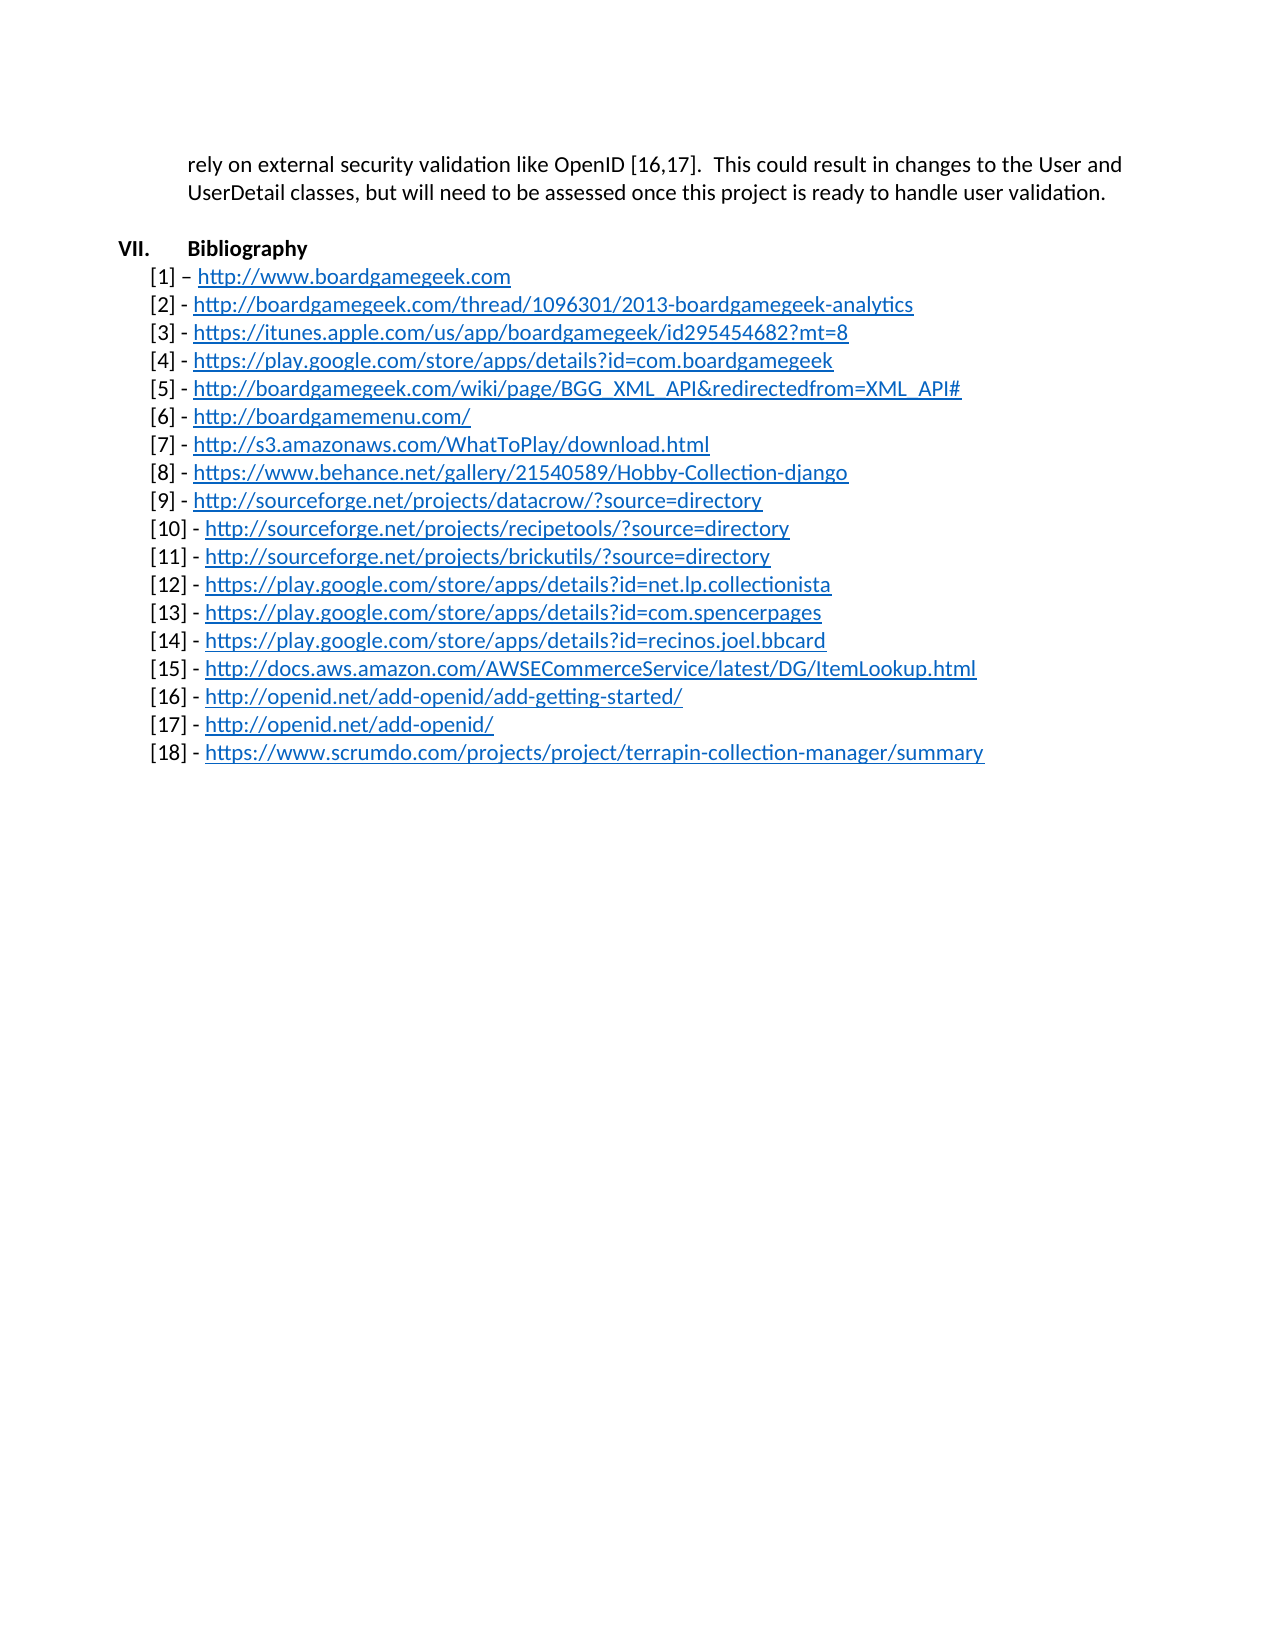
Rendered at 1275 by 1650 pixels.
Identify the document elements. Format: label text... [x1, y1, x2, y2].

text [16] - http://openid.net/add-openid/add-getting-started/ [150, 682, 1125, 710]
text [2] - http://boardgamegeek.com/thread/1096301/2013-boardgamegeek-analytics [150, 290, 1125, 318]
text [13] - https://play.google.com/store/apps/details?id=com.spencerpages [150, 598, 1125, 626]
text [10] - http://sourceforge.net/projects/recipetools/?source=directory [150, 514, 1125, 542]
text [9] - http://sourceforge.net/projects/datacrow/?source=directory [150, 486, 1125, 514]
text [8] - https://www.behance.net/gallery/21540589/Hobby-Collection-django [150, 458, 1125, 486]
text [6] - http://boardgamemenu.com/ [150, 402, 1125, 430]
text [187, 150, 1125, 206]
text [18] - https://www.scrumdo.com/projects/project/terrapin-collection-manager/summary [150, 738, 1125, 766]
text [5] - http://boardgamegeek.com/wiki/page/BGG_XML_API&redirectedfrom=XML_API# [150, 374, 1125, 402]
text [4] - https://play.google.com/store/apps/details?id=com.boardgamegeek [150, 346, 1125, 374]
text [12] - https://play.google.com/store/apps/details?id=net.lp.collectionista [150, 570, 1125, 598]
text [15] - http://docs.aws.amazon.com/AWSECommerceService/latest/DG/ItemLookup.html [150, 654, 1125, 682]
text [17] - http://openid.net/add-openid/ [150, 710, 1125, 738]
text [1] – http://www.boardgamegeek.com [150, 262, 1125, 290]
text [3] - https://itunes.apple.com/us/app/boardgamegeek/id295454682?mt=8 [150, 318, 1125, 346]
text [11] - http://sourceforge.net/projects/brickutils/?source=directory [150, 542, 1125, 570]
list Bibliography [150, 234, 1125, 262]
text [14] - https://play.google.com/store/apps/details?id=recinos.joel.bbcard [150, 626, 1125, 654]
text [7] - http://s3.amazonaws.com/WhatToPlay/download.html [150, 430, 1125, 458]
